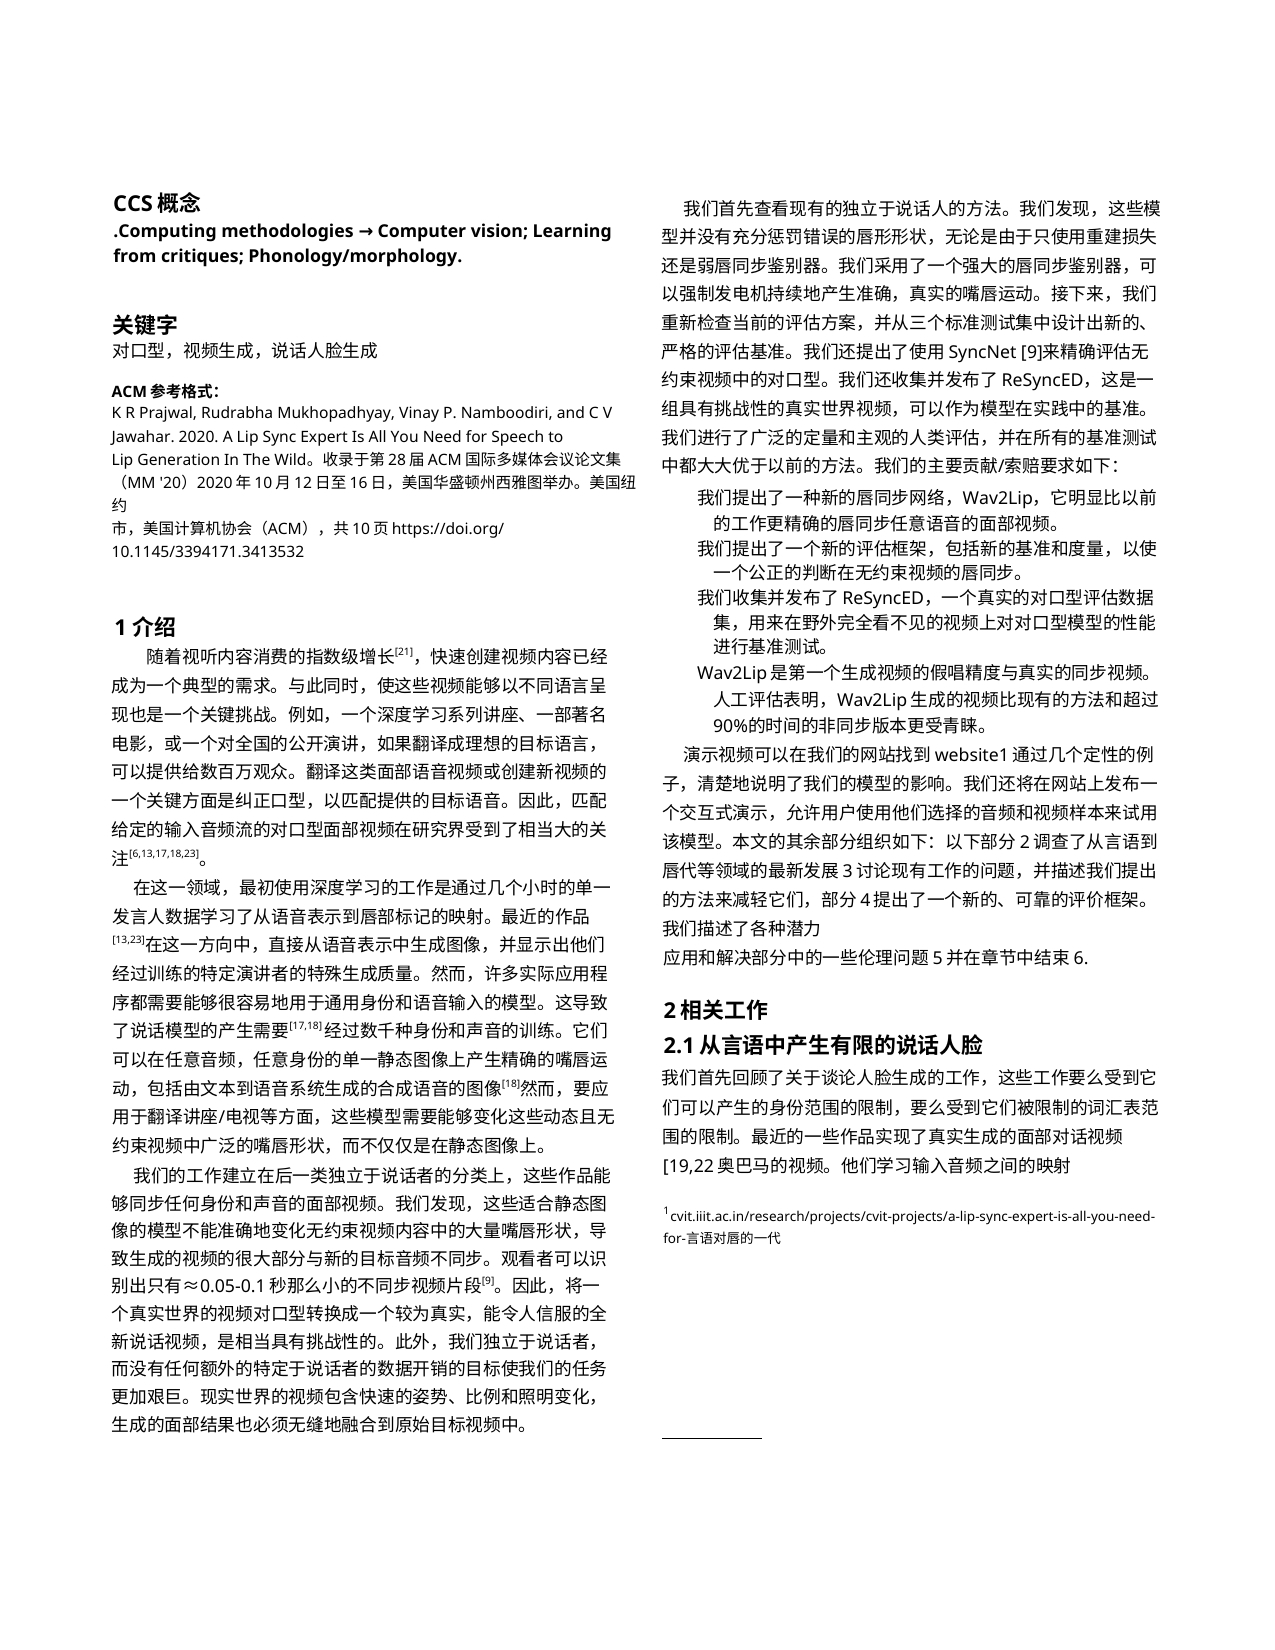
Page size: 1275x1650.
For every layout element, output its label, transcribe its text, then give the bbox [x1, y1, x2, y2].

text 演示视频可以在我们的网站找到website1通过几个定性的例子，清楚地说明了我们的模型的影响。我们还将在网站上发布一个交互式演示，允许用户使用他们选择的音频和视频样本来试用该模型。本文的其余部分组织如下：以下部分2调查了从言语到唇代等领域的最新发展3讨论现有工作的问题，并描述我们提出的方法来减轻它们，部分4提出了一个新的、可靠的评价框架。我们描述了各种潜力 [662, 741, 1166, 941]
text 应用和解决部分中的一些伦理问题5并在章节中结束6. [663, 944, 1163, 969]
text from critiques; Phonology/morphology. [112, 246, 613, 267]
text .Computing methodologies → Computer vision; Learning [112, 221, 613, 242]
text 我们的工作建立在后一类独立于说话者的分类上，这些作品能够同步任何身份和声音的面部视频。我们发现，这些适合静态图像的模型不能准确地变化无约束视频内容中的大量嘴唇形状，导致生成的视频的很大部分与新的目标音频不同步。观看者可以识别出只有≈0.05-0.1秒那么小的不同步视频片段[9]。因此，将一个真实世界的视频对口型转换成一个较为真实，能令人信服的全新说话视频，是相当具有挑战性的。此外，我们独立于说话者，而没有任何额外的特定于说话者的数据开销的目标使我们的任务更加艰巨。现实世界的视频包含快速的姿势、比例和照明变化，生成的面部结果也必须无缝地融合到原始目标视频中。 [111, 1162, 616, 1436]
text 我们首先回顾了关于谈论人脸生成的工作，这些工作要么受到它们可以产生的身份范围的限制，要么受到它们被限制的词汇表范围的限制。最近的一些作品实现了真实生成的面部对话视频[19,22奥巴马的视频。他们学习输入音频之间的映射 [661, 1064, 1166, 1178]
text 1cvit.iiit.ac.in/research/projects/cvit-projects/a-lip-sync-expert-is-all-you-need-for-言语对唇的一代 [663, 1203, 1164, 1247]
text 市，美国计算机协会（ACM），共10页https://doi.org/10.1145/3394171.3413532 [111, 516, 650, 562]
text 在这一领域，最初使用深度学习的工作是通过几个小时的单一发言人数据学习了从语音表示到唇部标记的映射。最近的作品[13,23]在这一方向中，直接从语音表示中生成图像，并显示出他们经过训练的特定演讲者的特殊生成质量。然而，许多实际应用程序都需要能够很容易地用于通用身份和语音输入的模型。这导致了说话模型的产生需要[17,18] 经过数千种身份和声音的训练。它们可以在任意音频，任意身份的单一静态图像上产生精确的嘴唇运动，包括由文本到语音系统生成的合成语音的图像[18]然而，要应用于翻译讲座/电视等方面，这些模型需要能够变化这些动态且无约束视频中广泛的嘴唇形状，而不仅仅是在静态图像上。 [112, 874, 616, 1158]
text 我们收集并发布了ReSyncED，一个真实的对口型评估数据集，用来在野外完全看不见的视频上对对口型模型的性能进行基准测试。 [697, 585, 1163, 659]
text CCS概念 [113, 192, 650, 216]
text 关键字 [112, 314, 650, 338]
text 我们提出了一个新的评估框架，包括新的基准和度量，以使一个公正的判断在无约束视频的唇同步。 [697, 536, 1164, 585]
text 2相关工作 [663, 998, 1166, 1023]
text 我们首先查看现有的独立于说话人的方法。我们发现，这些模型并没有充分惩罚错误的唇形形状，无论是由于只使用重建损失还是弱唇同步鉴别器。我们采用了一个强大的唇同步鉴别器，可以强制发电机持续地产生准确，真实的嘴唇运动。接下来，我们重新检查当前的评估方案，并从三个标准测试集中设计出新的、严格的评估基准。我们还提出了使用SyncNet [9]来精确评估无约束视频中的对口型。我们还收集并发布了ReSyncED，这是一组具有挑战性的真实世界视频，可以作为模型在实践中的基准。我们进行了广泛的定量和主观的人类评估，并在所有的基准测试中都大大优于以前的方法。我们的主要贡献/索赔要求如下： [661, 194, 1166, 478]
text ACM参考格式： [111, 383, 650, 401]
text Wav2Lip是第一个生成视频的假唱精度与真实的同步视频。人工评估表明，Wav2Lip生成的视频比现有的方法和超过90%的时间的非同步版本更受青睐。 [697, 659, 1166, 738]
text 1 介绍 [114, 615, 650, 640]
text 2.1从言语中产生有限的说话人脸 [663, 1028, 1156, 1060]
text 对口型，视频生成，说话人脸生成 [112, 341, 650, 367]
text （MM '20）2020年10月12日至16日，美国华盛顿州西雅图举办。美国纽约 [111, 470, 650, 516]
text 随着视听内容消费的指数级增长[21]，快速创建视频内容已经成为一个典型的需求。与此同时，使这些视频能够以不同语言呈现也是一个关键挑战。例如，一个深度学习系列讲座、一部著名电影，或一个对全国的公开演讲，如果翻译成理想的目标语言，可以提供给数百万观众。翻译这类面部语音视频或创建新视频的一个关键方面是纠正口型，以匹配提供的目标语音。因此，匹配给定的输入音频流的对口型面部视频在研究界受到了相当大的关注[6,13,17,18,23]。 [111, 643, 616, 871]
text 我们提出了一种新的唇同步网络，Wav2Lip，它明显比以前的工作更精确的唇同步任意语音的面部视频。 [697, 484, 1165, 535]
text K R Prajwal, Rudrabha Mukhopadhyay, Vinay P. Namboodiri, and C V Jawahar. 2020. A Lip Sync Expert Is All You Need for Speech to [111, 401, 650, 447]
text Lip Generation In The Wild。收录于第28届ACM国际多媒体会议论文集 [111, 447, 650, 470]
